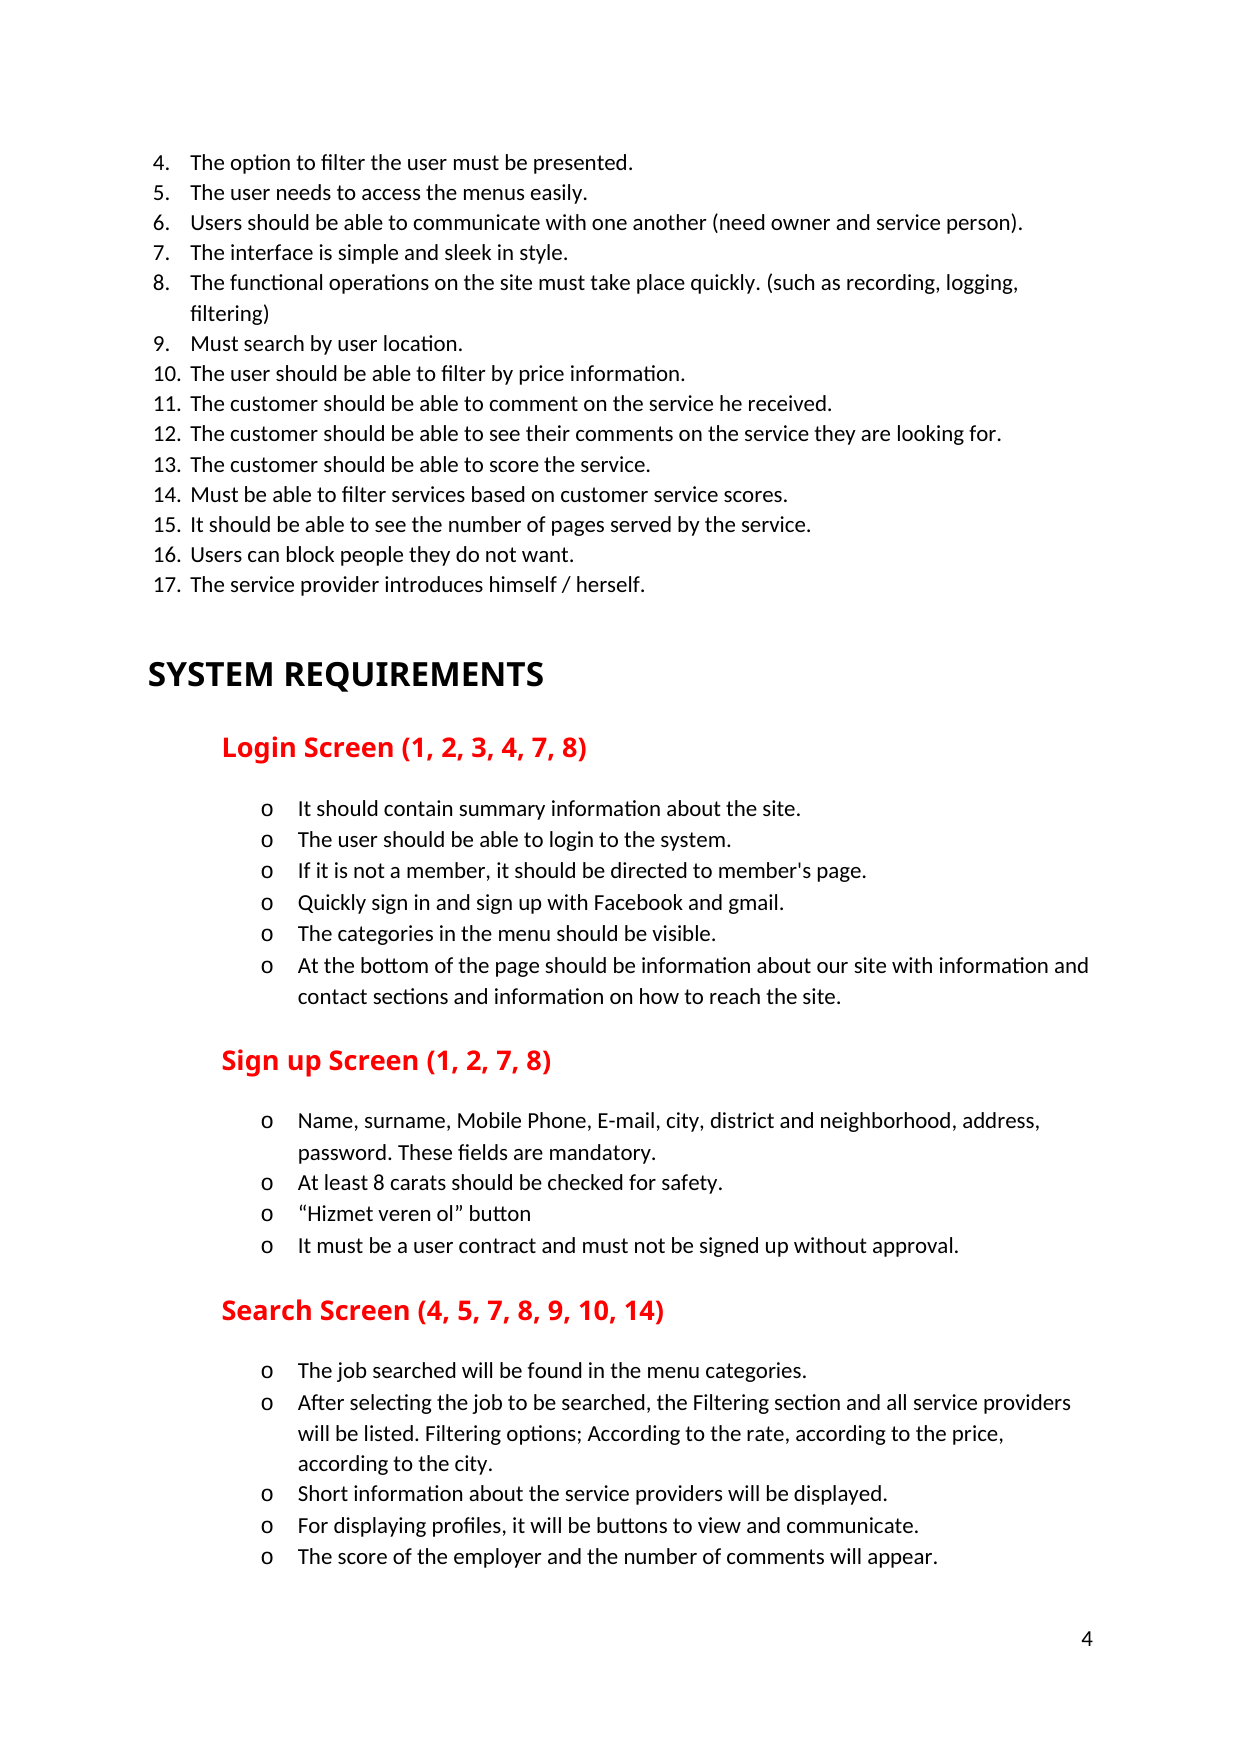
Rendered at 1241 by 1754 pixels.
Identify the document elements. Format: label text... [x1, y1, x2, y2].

list Users can block people they do not want. [153, 540, 1093, 568]
list Short information about the service providers will be displayed. [260, 1479, 1093, 1509]
list It should contain summary information about the site. [260, 794, 1093, 823]
list The job searched will be found in the menu categories. [260, 1356, 1093, 1386]
list The customer should be able to score the service. [153, 450, 1093, 478]
list Must be able to filter services based on customer service scores. [153, 480, 1093, 508]
list The customer should be able to comment on the service he received. [153, 389, 1093, 417]
list The option to filter the user must be presented. [153, 148, 1093, 176]
list The user should be able to filter by price information. [153, 359, 1093, 387]
list The interface is simple and sleek in style. [153, 238, 1093, 266]
list “Hizmet veren ol” button [260, 1199, 1093, 1229]
list After selecting the job to be searched, the Filtering section and all service providers will be listed. Filtering options; According to the rate, according to the price, according to the city. [260, 1388, 1093, 1477]
subtitle SYSTEM REQUIREMENTS [148, 651, 1093, 696]
list The user needs to access the menus easily. [153, 178, 1093, 206]
list At least 8 carats should be checked for safety. [260, 1168, 1093, 1197]
list The categories in the menu should be visible. [260, 919, 1093, 949]
list Name, surname, Mobile Phone, E-mail, city, district and neighborhood, address, password. These fields are mandatory. [260, 1106, 1093, 1166]
list The customer should be able to see their comments on the service they are looking for. [153, 419, 1093, 447]
list The service provider introduces himself / herself. [153, 571, 1093, 598]
list Users should be able to communicate with one another (need owner and service person). [153, 208, 1093, 236]
list Must search by user location. [153, 329, 1093, 357]
list If it is not a member, it should be directed to member's page. [260, 857, 1093, 886]
subtitle Search Screen (4, 5, 7, 8, 9, 10, 14) [221, 1292, 1093, 1328]
subtitle Sign up Screen (1, 2, 7, 8) [221, 1042, 1093, 1078]
list Quickly sign in and sign up with Facebook and gmail. [260, 888, 1093, 917]
list The functional operations on the site must take place quickly. (such as recording, logging, filtering) [153, 268, 1093, 327]
subtitle Login Screen (1, 2, 3, 4, 7, 8) [221, 729, 1093, 766]
list It must be a user contract and must not be signed up without approval. [260, 1231, 1093, 1260]
list It should be able to see the number of pages served by the service. [153, 510, 1093, 538]
list For displaying profiles, it will be buttons to view and communicate. [260, 1511, 1093, 1540]
list At the bottom of the page should be information about our site with information and contact sections and information on how to reach the site. [260, 951, 1093, 1010]
list The user should be able to login to the system. [260, 825, 1093, 854]
list The score of the employer and the number of comments will appear. [260, 1542, 1093, 1572]
